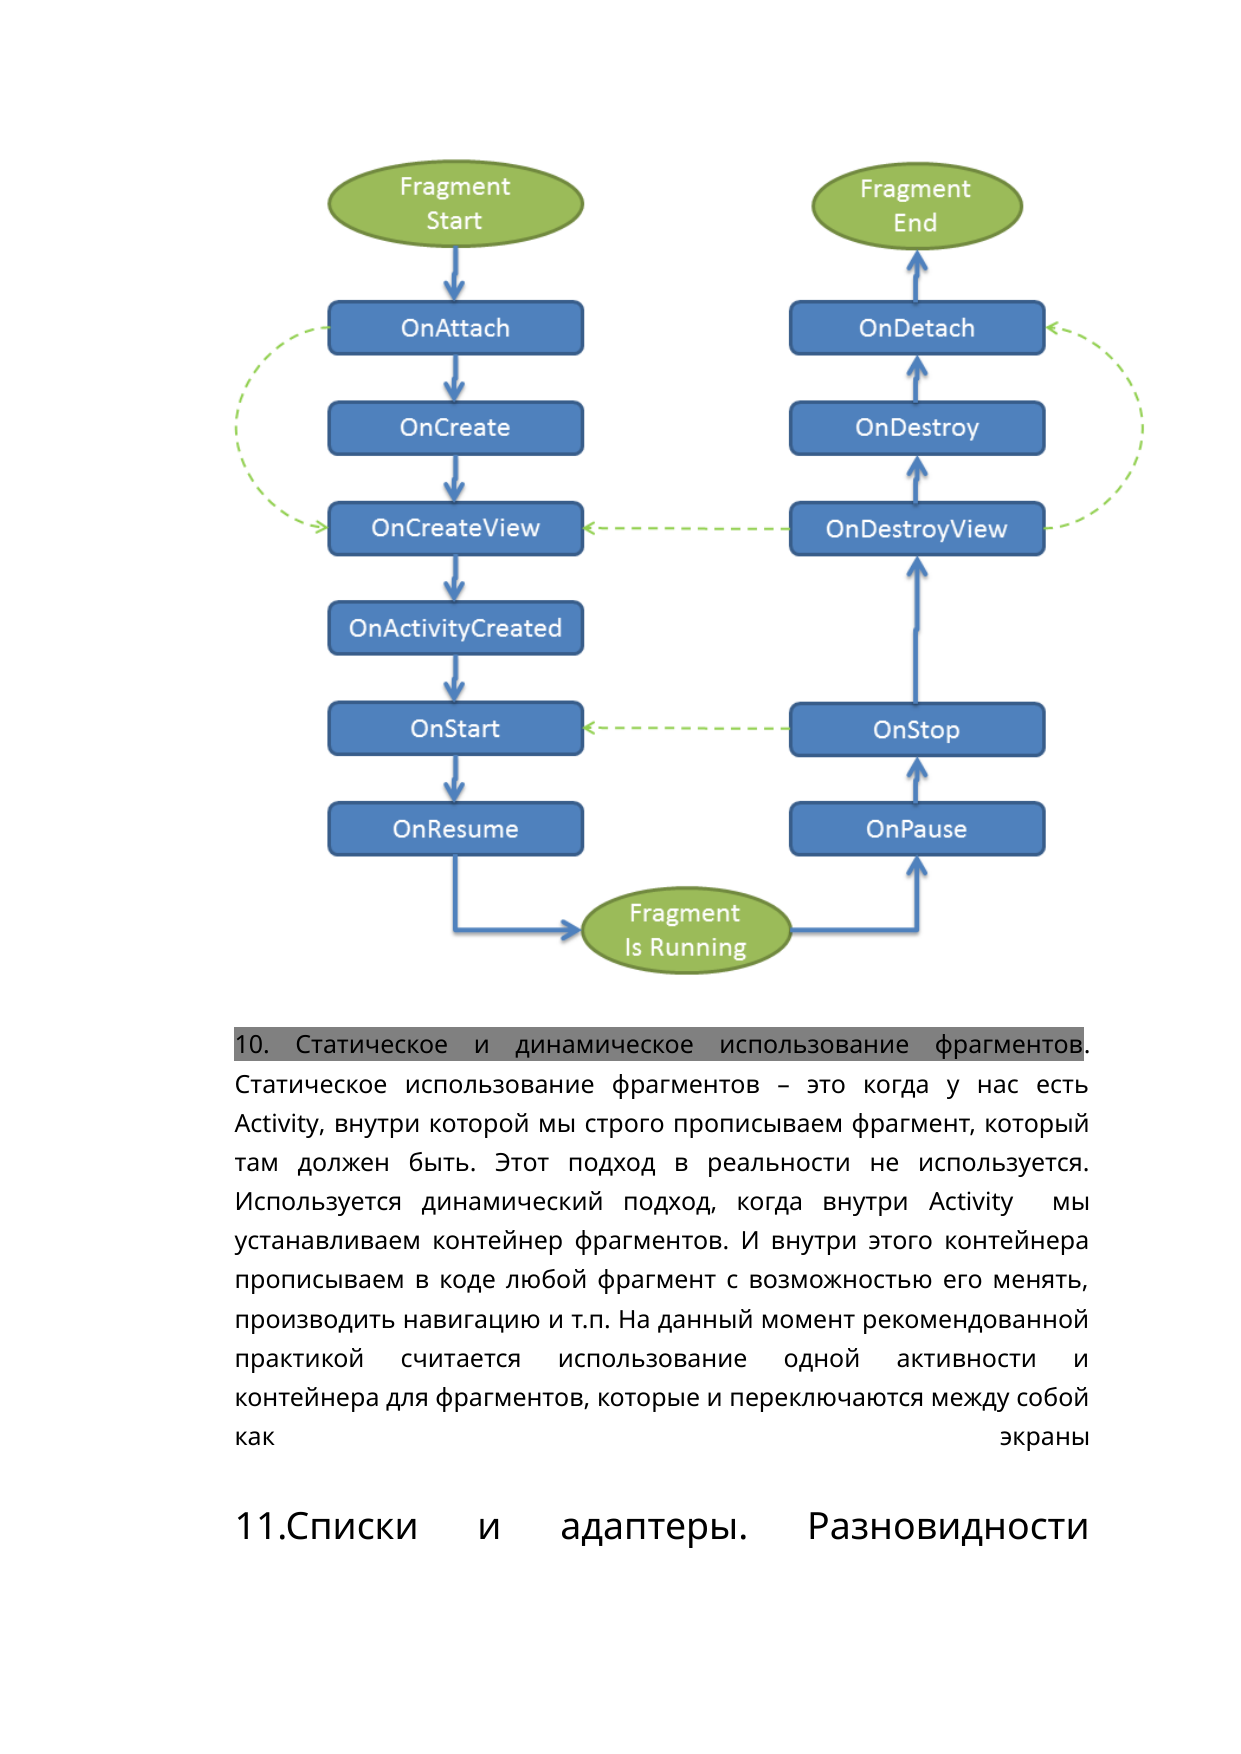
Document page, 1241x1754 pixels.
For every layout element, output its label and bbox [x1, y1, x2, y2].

list [234, 1027, 1090, 1551]
picture [221, 150, 1163, 983]
